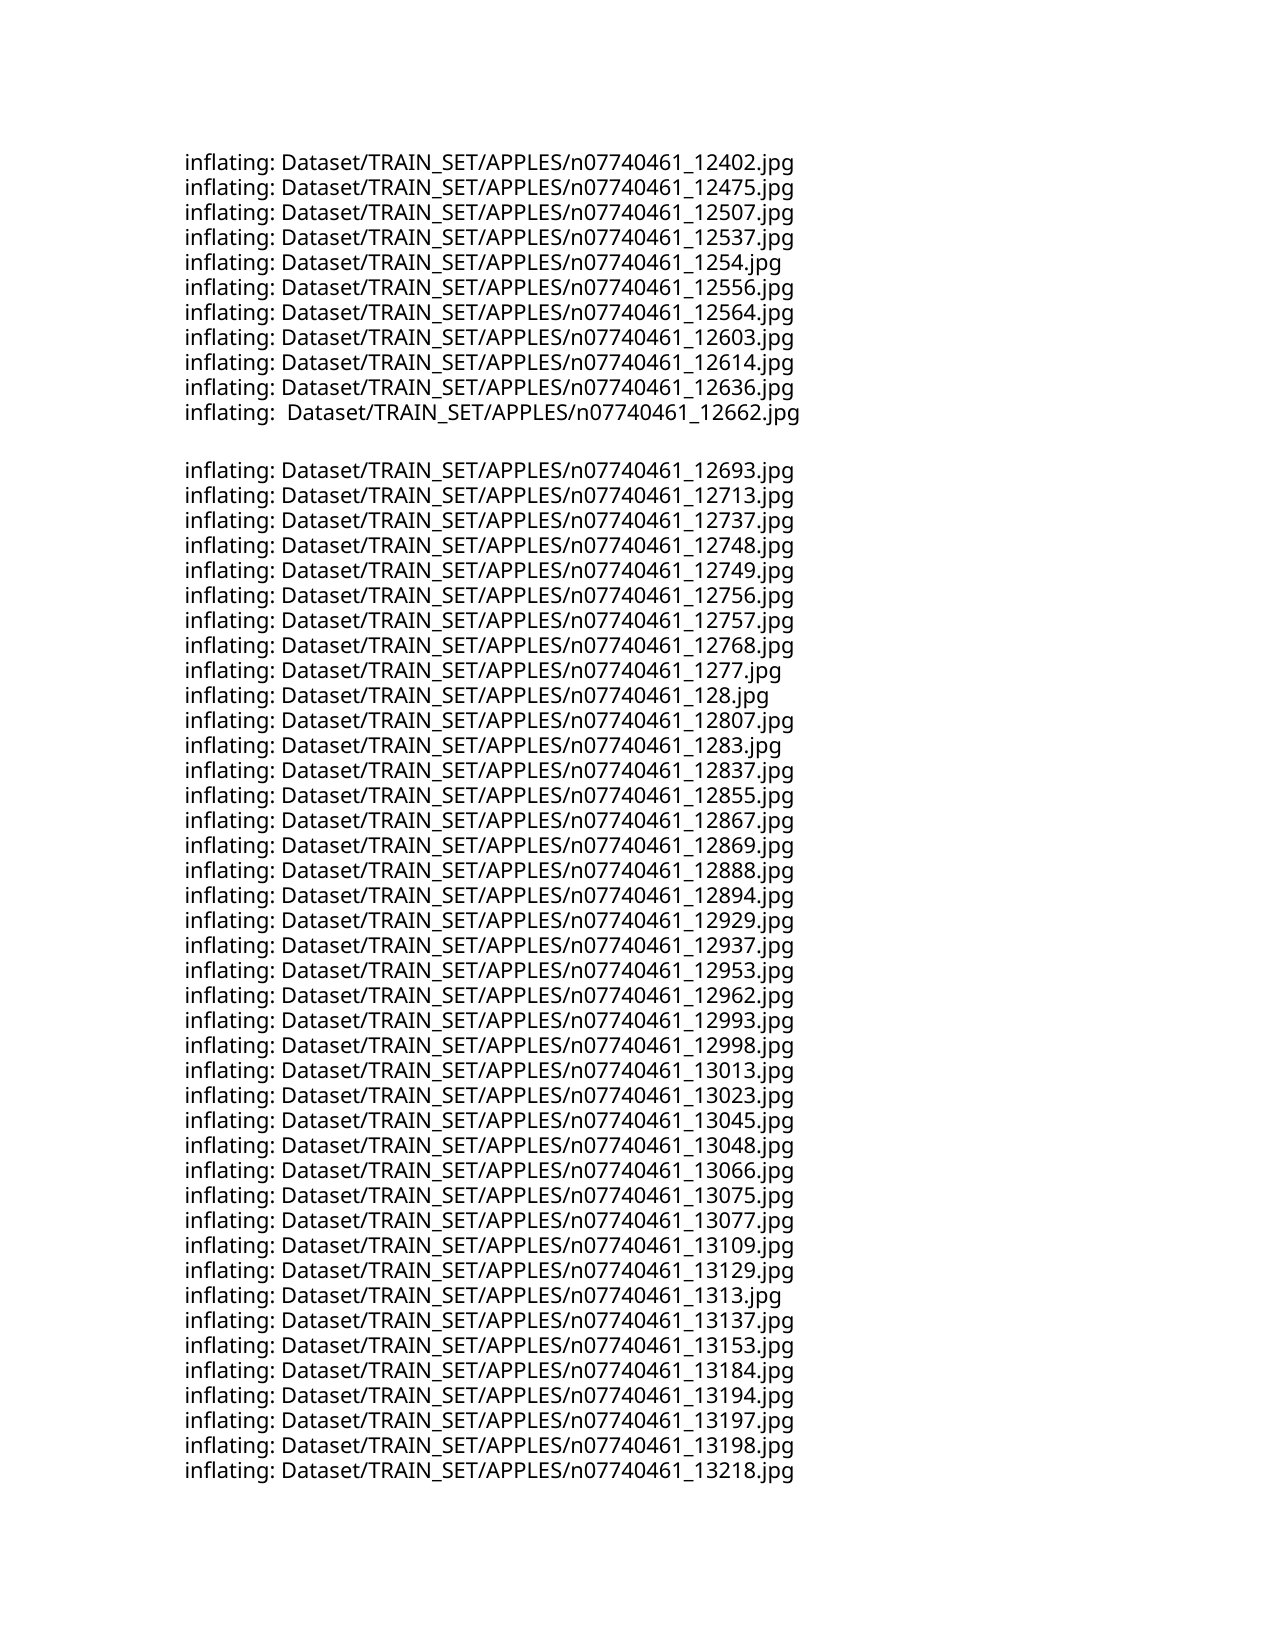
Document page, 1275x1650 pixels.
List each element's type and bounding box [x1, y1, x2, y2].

text [184, 458, 833, 1483]
text [184, 150, 833, 425]
